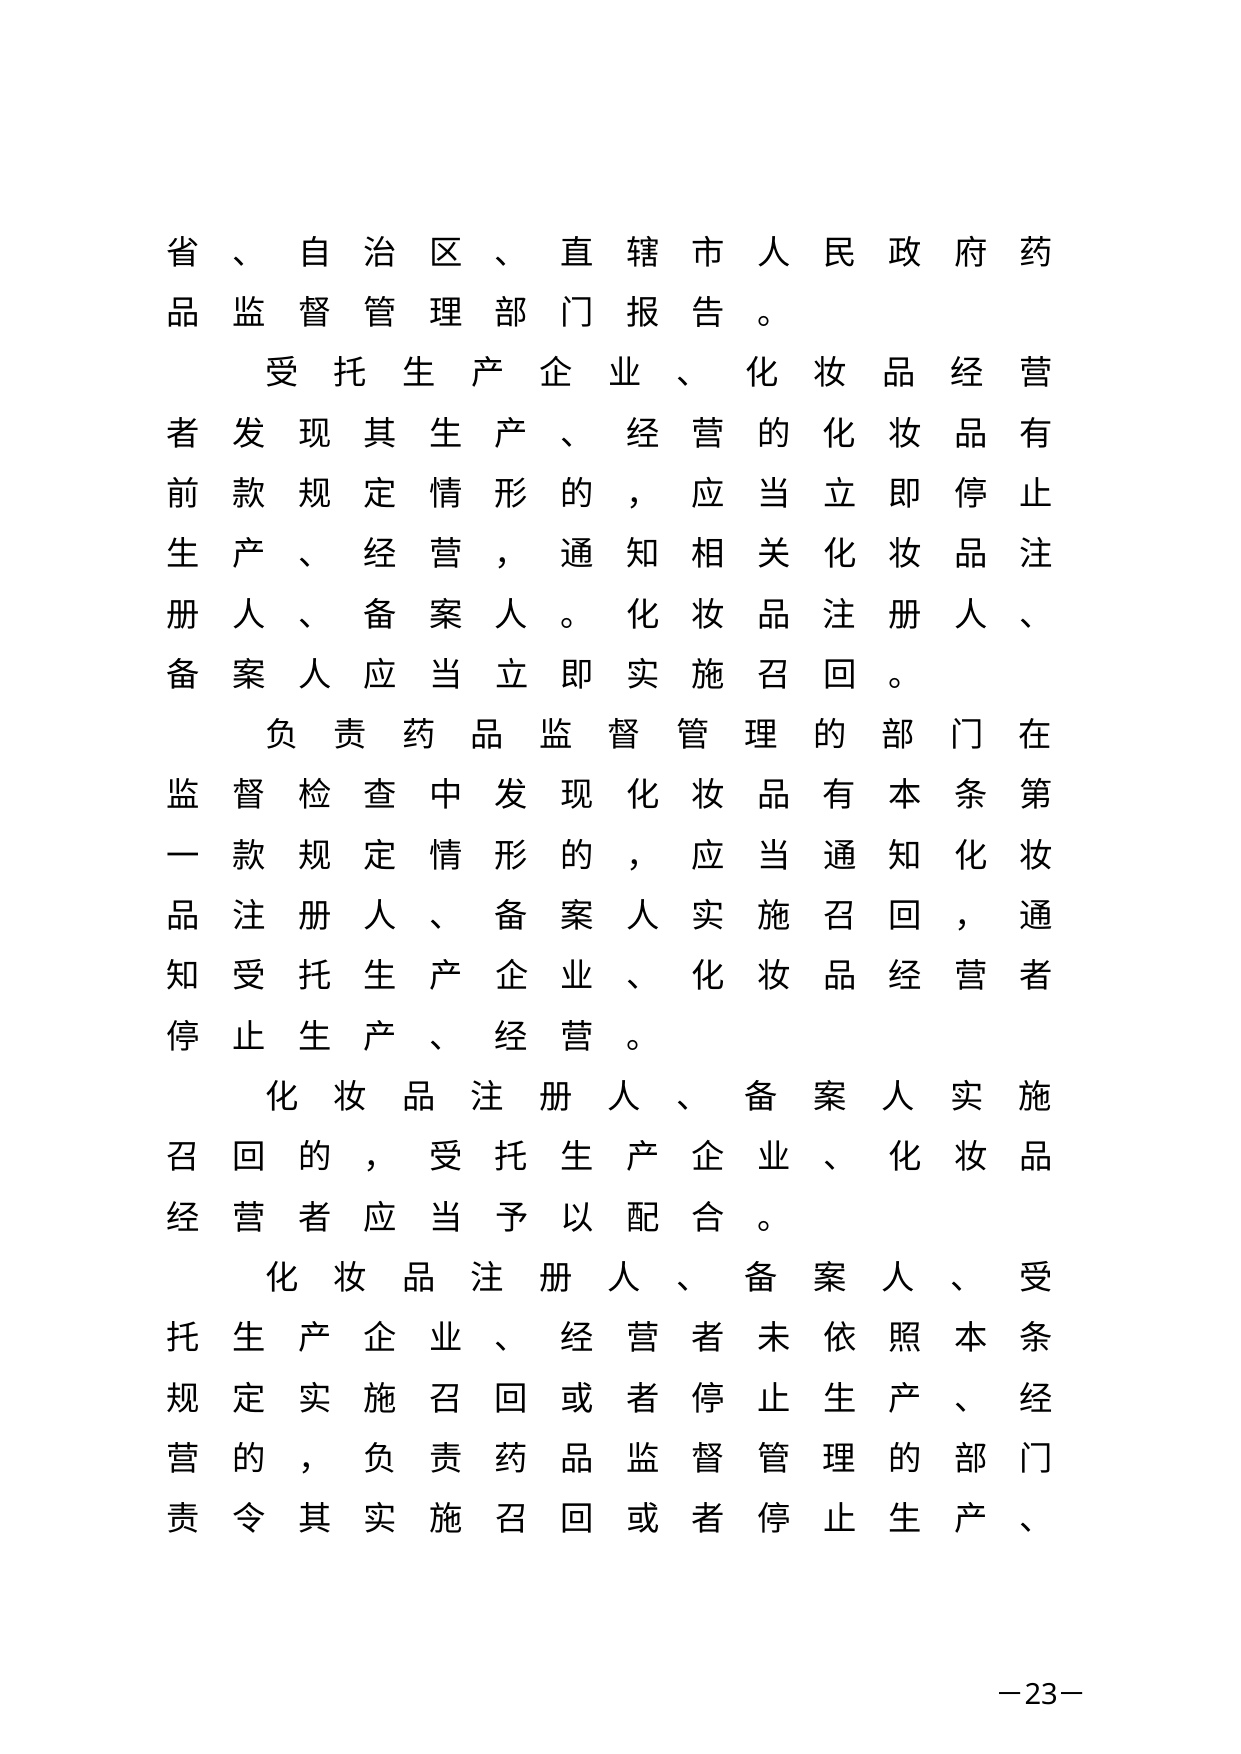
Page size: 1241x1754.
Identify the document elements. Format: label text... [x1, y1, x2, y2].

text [167, 1245, 1085, 1546]
text 化妆品注册人、备案人实施召回的，受托生产企业、化妆品经营者应当予以配合。 [167, 1064, 1085, 1245]
text 负责药品监督管理的部门在监督检查中发现化妆品有本条第一款规定情形的，应当通知化妆品注册人、备案人实施召回，通知受托生产企业、化妆品经营者停止生产、经营。 [167, 702, 1085, 1064]
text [167, 219, 1085, 340]
text 受托生产企业、化妆品经营者发现其生产、经营的化妆品有前款规定情形的，应当立即停止生产、经营，通知相关化妆品注册人、备案人。化妆品注册人、备案人应当立即实施召回。 [167, 340, 1085, 702]
